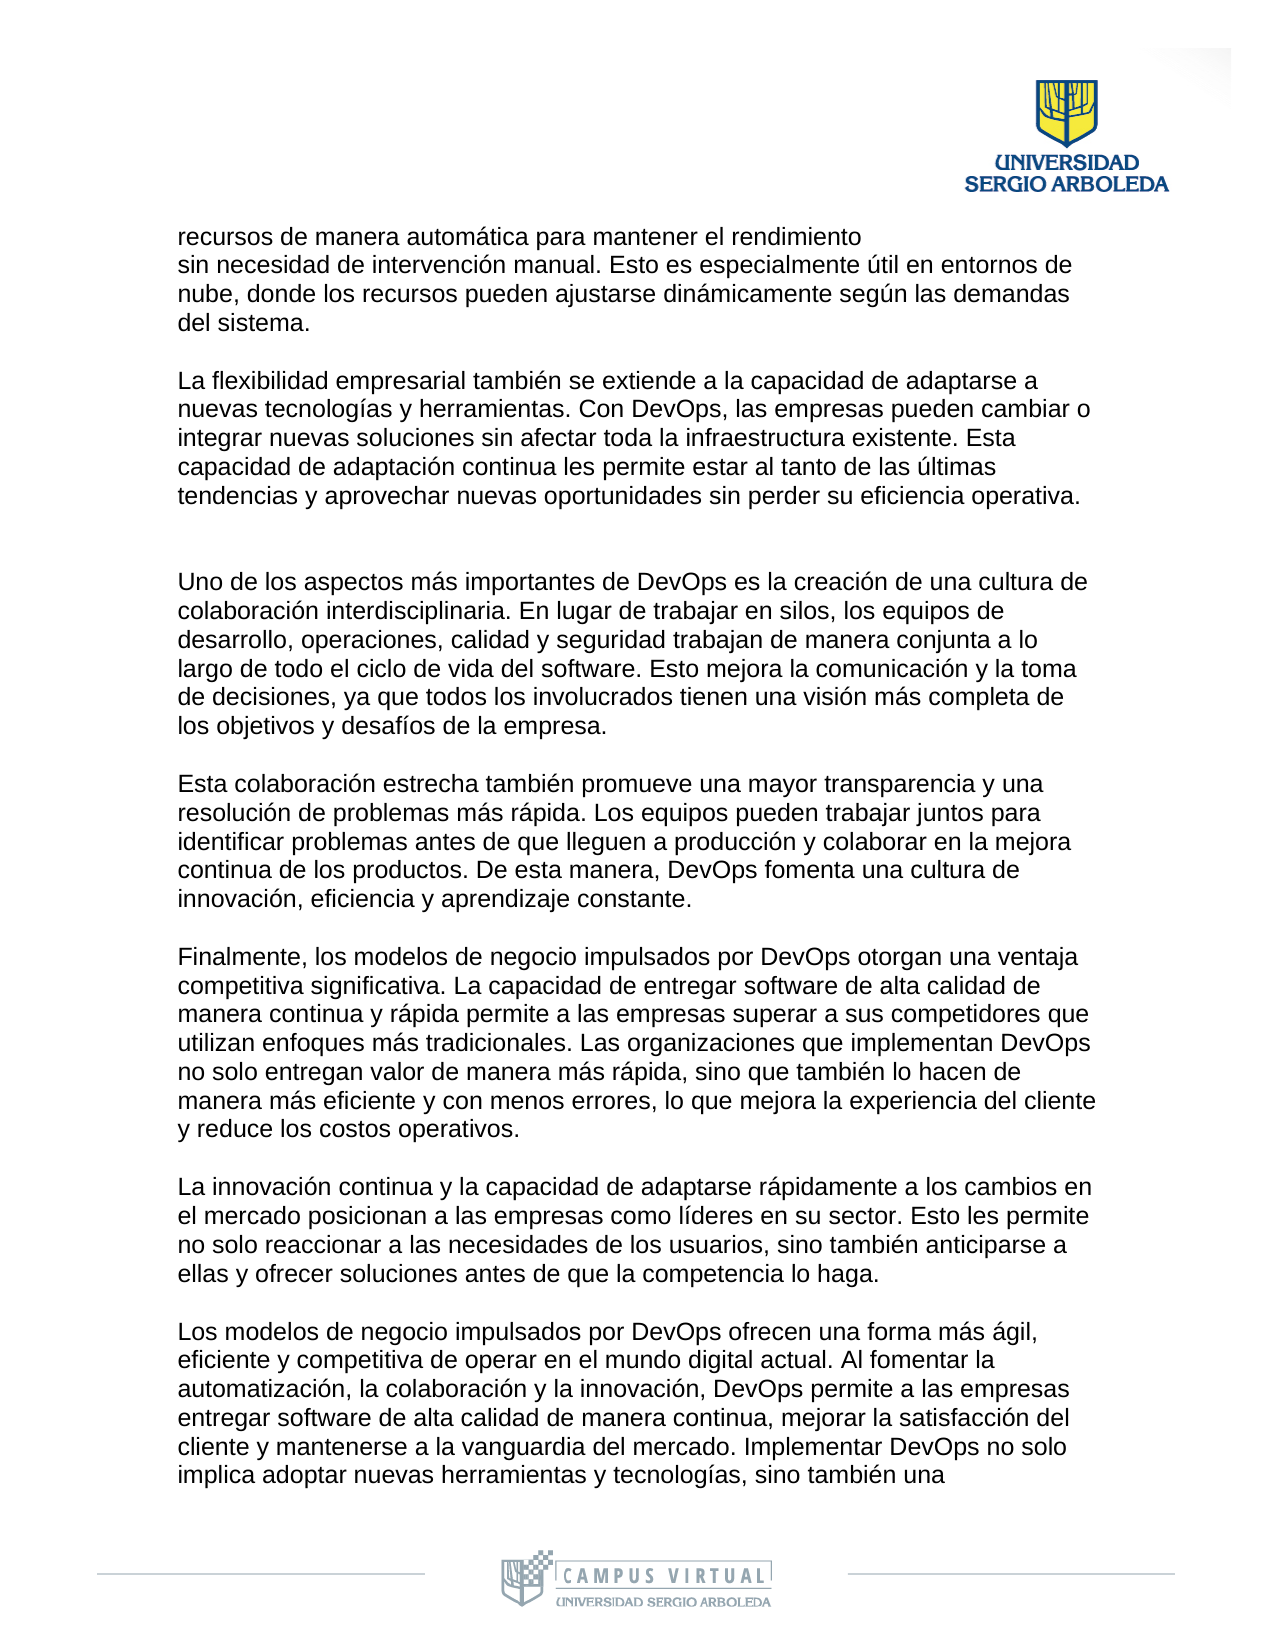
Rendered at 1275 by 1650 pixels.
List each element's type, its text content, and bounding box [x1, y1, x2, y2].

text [177, 1403, 1098, 1489]
text La flexibilidad empresarial también se extiende a la capacidad de adaptarse a nuevas tecnologías y herramientas. Con DevOps, las empresas pueden cambiar o integrar nuevas soluciones sin afectar toda la infraestructura existente. Esta capacidad de adaptación continua les permite estar al tanto de las últimas tendencias y aprovechar nuevas oportunidades sin perder su eficiencia operativa. [177, 452, 1098, 624]
text Finalmente, los modelos de negocio impulsados por DevOps otorgan una ventaja competitiva significativa. La capacidad de entregar software de alta calidad de manera continua y rápida permite a las empresas superar a sus competidores que utilizan enfoques más tradicionales. Las organizaciones que implementan DevOps no solo entregan valor de manera más rápida, sino que también lo hacen de manera más eficiente y con menos errores, lo que mejora la experiencia del cliente y reduce los costos operativos. [177, 1028, 1098, 1229]
picture [97, 1550, 1175, 1607]
text La infraestructura como código, junto con la automatización de procesos, permite que las empresas escalen sus operaciones sin interrupciones. Por ejemplo, si una aplicación comienza a recibir más tráfico, se pueden agregar más servidores o recursos de manera automática para mantener el rendimiento sin necesidad de intervención manual. Esto es especialmente útil en entornos de nube, donde los recursos pueden ajustarse dinámicamente según las demandas del sistema. [177, 222, 1098, 423]
text Uno de los aspectos más importantes de DevOps es la creación de una cultura de colaboración interdisciplinaria. En lugar de trabajar en silos, los equipos de desarrollo, operaciones, calidad y seguridad trabajan de manera conjunta a lo largo de todo el ciclo de vida del software. Esto mejora la comunicación y la toma de decisiones, ya que todos los involucrados tienen una visión más completa de los objetivos y desafíos de la empresa. [177, 654, 1098, 826]
text La innovación continua y la capacidad de adaptarse rápidamente a los cambios en el mercado posicionan a las empresas como líderes en su sector. Esto les permite no solo reaccionar a las necesidades de los usuarios, sino también anticiparse a ellas y ofrecer soluciones antes de que la competencia lo haga. [177, 1259, 1098, 1374]
picture [910, 48, 1232, 232]
text Esta colaboración estrecha también promueve una mayor transparencia y una resolución de problemas más rápida. Los equipos pueden trabajar juntos para identificar problemas antes de que lleguen a producción y colaborar en la mejora continua de los productos. De esta manera, DevOps fomenta una cultura de innovación, eficiencia y aprendizaje constante. [177, 855, 1098, 999]
